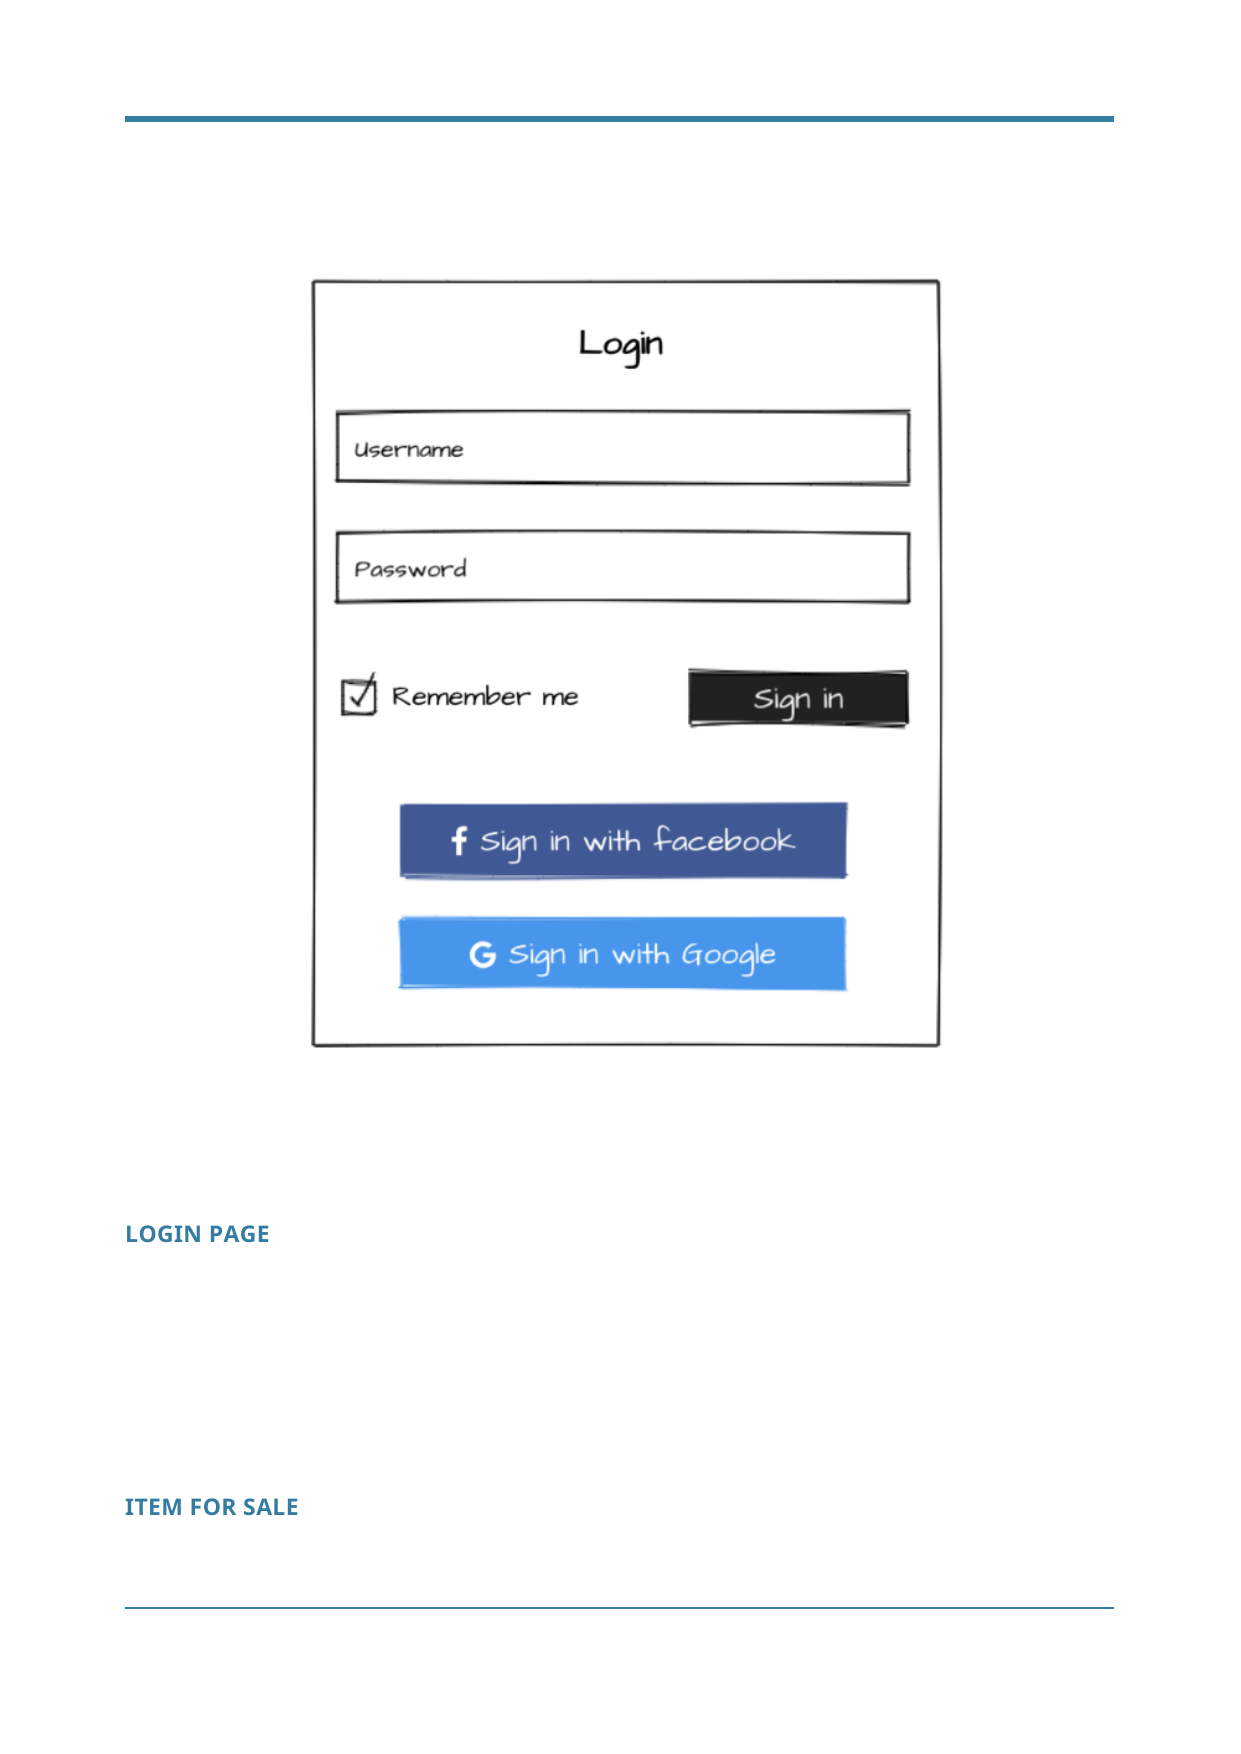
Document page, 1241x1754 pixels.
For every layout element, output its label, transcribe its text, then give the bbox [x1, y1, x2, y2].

picture [207, 222, 1033, 1119]
subtitle Item for sale [125, 1491, 1115, 1522]
